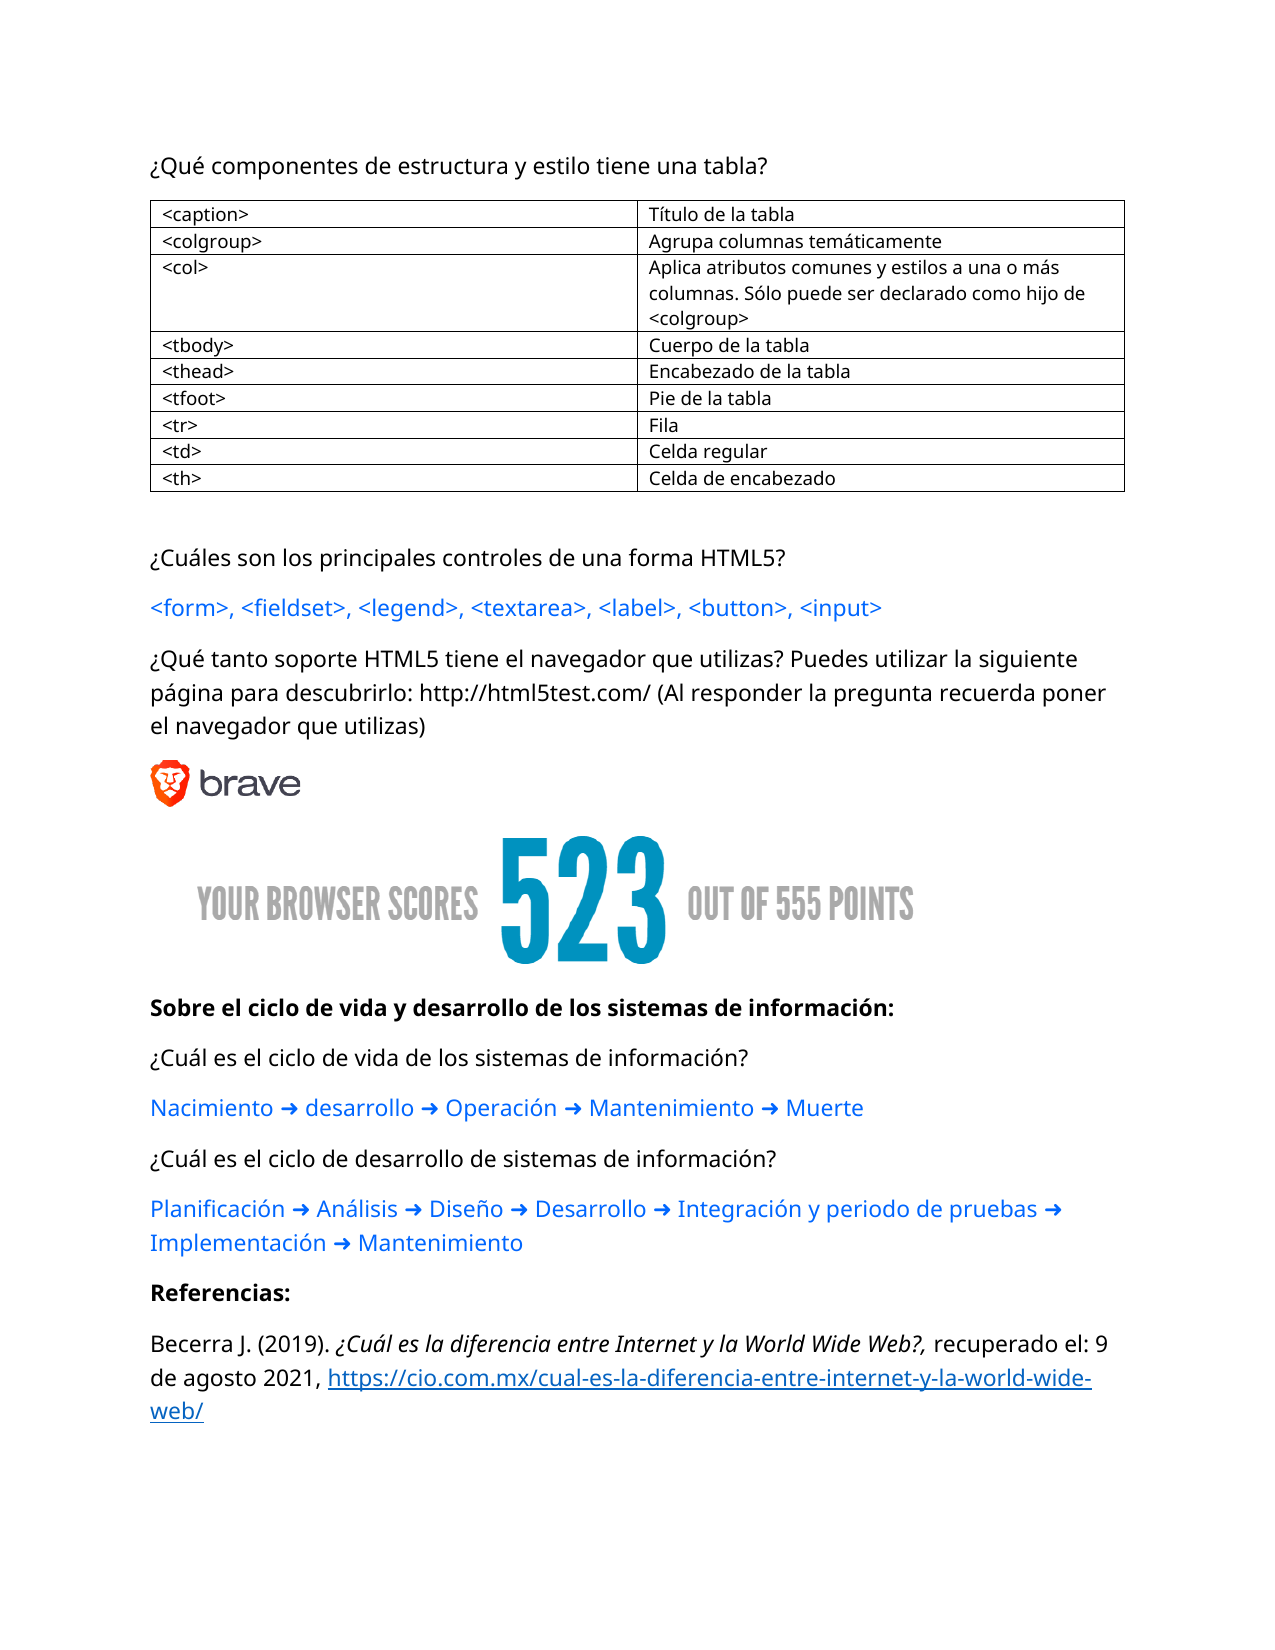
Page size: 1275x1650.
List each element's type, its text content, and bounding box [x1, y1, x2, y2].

text Nacimiento ➜ desarrollo ➜ Operación ➜ Mantenimiento ➜ Muerte [150, 1092, 1125, 1123]
table_cell <tfoot> [151, 385, 637, 411]
text ¿Qué componentes de estructura y estilo tiene una tabla? [150, 150, 1125, 181]
picture [150, 821, 1125, 971]
text ¿Cuál es el ciclo de vida de los sistemas de información? [150, 1042, 1125, 1073]
table_cell Encabezado de la tabla [638, 359, 1124, 384]
table_header <caption> [151, 201, 637, 227]
table_cell Aplica atributos comunes y estilos a una o más columnas. Sólo puede ser declarado como hijo de <colgroup> [638, 255, 1124, 331]
table_cell <tbody> [151, 332, 637, 358]
table_cell Celda de encabezado [638, 465, 1124, 491]
table_cell Agrupa columnas temáticamente [638, 228, 1124, 253]
picture [150, 760, 300, 807]
table_cell Celda regular [638, 439, 1124, 464]
text Sobre el ciclo de vida y desarrollo de los sistemas de información: [150, 971, 1125, 1023]
table_cell <tr> [151, 412, 637, 437]
text Referencias: [150, 1277, 1125, 1308]
table_cell <colgroup> [151, 228, 637, 253]
text Becerra J. (2019). ¿Cuál es la diferencia entre Internet y la World Wide Web?, recuperado el: 9 de agosto 2021, https://cio.com.mx/cual-es-la-diferencia-entre-internet-y-la-world-wide-web/ [150, 1328, 1125, 1426]
table_header Título de la tabla [638, 201, 1124, 227]
table_cell <thead> [151, 359, 637, 384]
table_cell Pie de la tabla [638, 385, 1124, 411]
text Planificación ➜ Análisis ➜ Diseño ➜ Desarrollo ➜ Integración y periodo de pruebas ➜ Implementación ➜ Mantenimiento [150, 1193, 1125, 1258]
table_cell <col> [151, 255, 637, 331]
text <form>, <fieldset>, <legend>, <textarea>, <label>, <button>, <input> [150, 592, 1125, 624]
table_cell Cuerpo de la tabla [638, 332, 1124, 358]
table_cell <th> [151, 465, 637, 491]
text ¿Cuál es el ciclo de desarrollo de sistemas de información? [150, 1143, 1125, 1174]
text ¿Qué tanto soporte HTML5 tiene el navegador que utilizas? Puedes utilizar la siguiente página para descubrirlo: http://html5test.com/ (Al responder la pregunta recuerda poner el navegador que utilizas) [150, 643, 1125, 742]
text ¿Cuáles son los principales controles de una forma HTML5? [150, 542, 1125, 573]
table_cell Fila [638, 412, 1124, 437]
table_cell <td> [151, 439, 637, 464]
